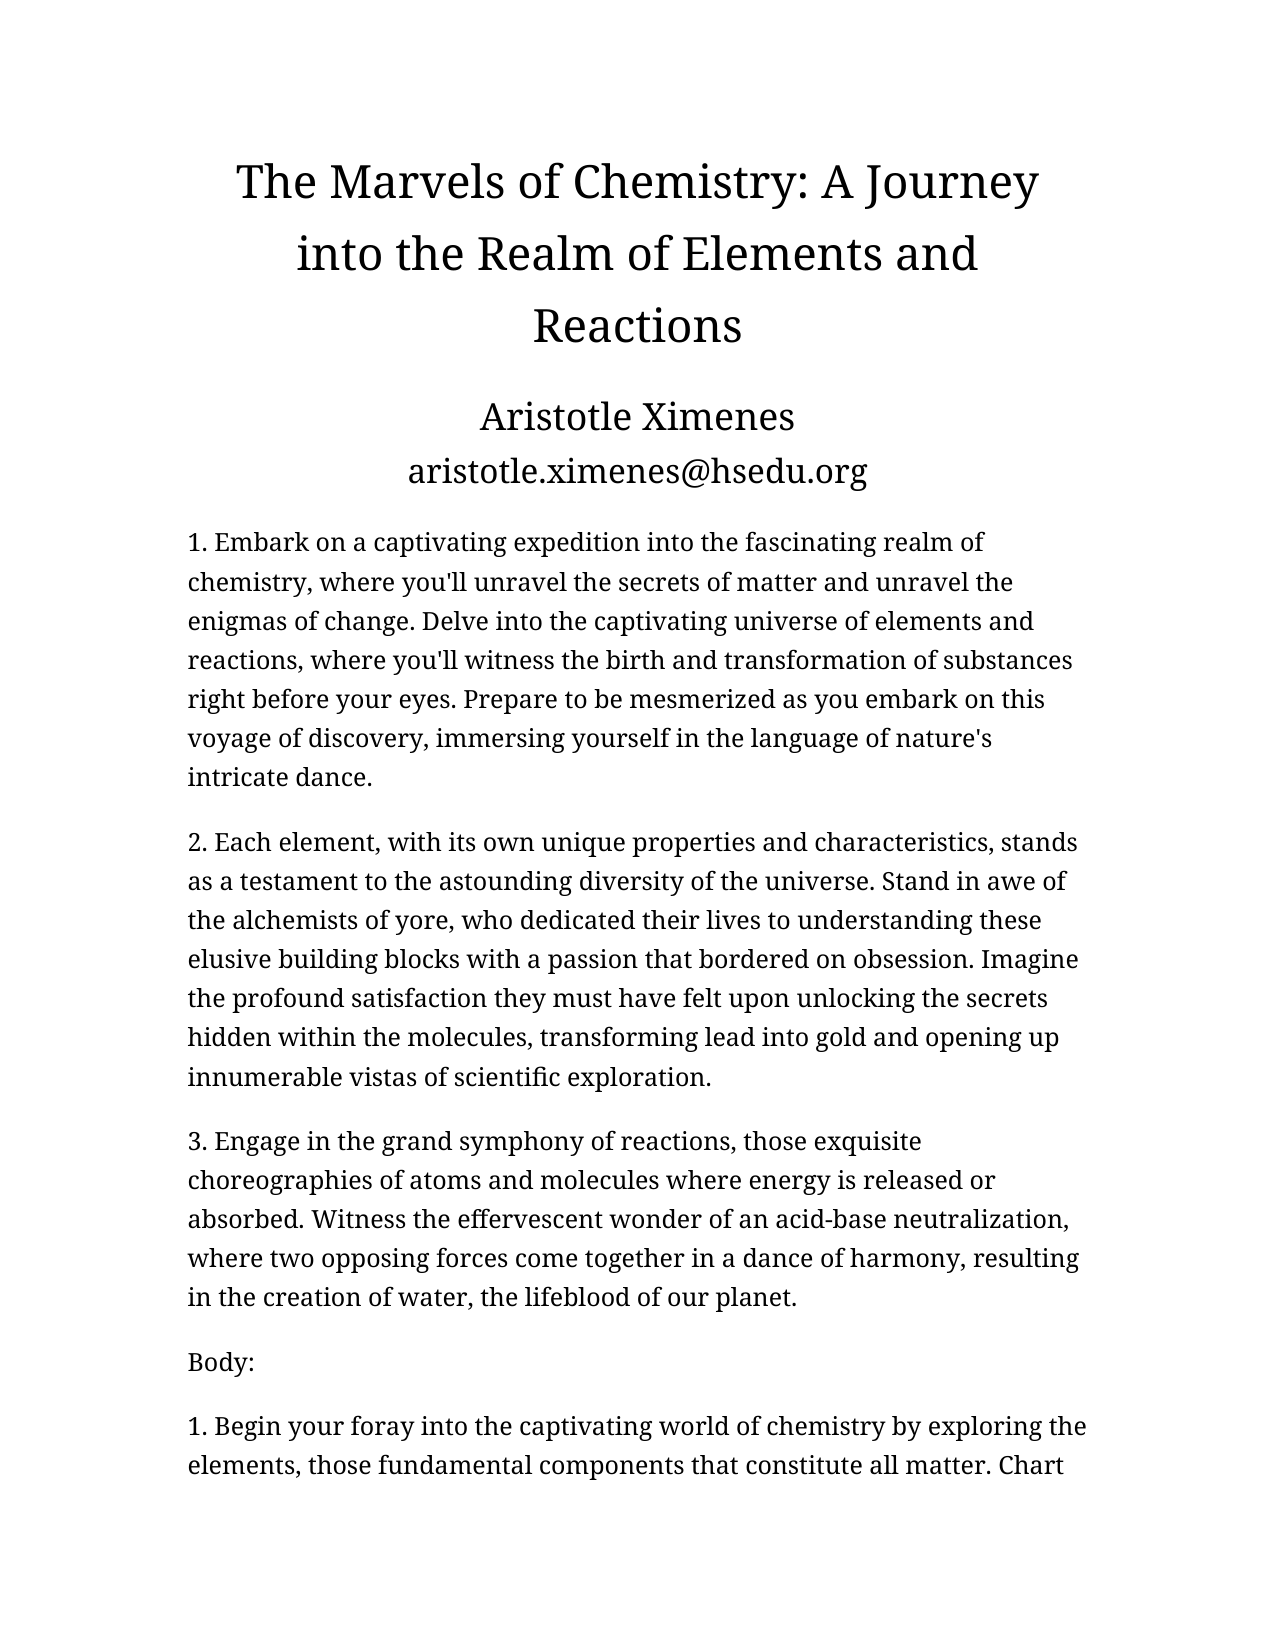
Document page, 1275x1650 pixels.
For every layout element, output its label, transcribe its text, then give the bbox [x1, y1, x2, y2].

text Body: [187, 1344, 1087, 1378]
text 1. Embark on a captivating expedition into the fascinating realm of chemistry, where you'll unravel the secrets of matter and unravel the enigmas of change. Delve into the captivating universe of elements and reactions, where you'll witness the birth and transformation of substances right before your eyes. Prepare to be mesmerized as you embark on this voyage of discovery, immersing yourself in the language of nature's intricate dance. [187, 525, 1087, 794]
text 3. Engage in the grand symphony of reactions, those exquisite choreographies of atoms and molecules where energy is released or absorbed. Witness the effervescent wonder of an acid-base neutralization, where two opposing forces come together in a dance of harmony, resulting in the creation of water, the lifeblood of our planet. [187, 1123, 1087, 1314]
text Aristotle Ximenes aristotle.ximenes@hsedu.org [187, 390, 1087, 493]
text The Marvels of Chemistry: A Journey into the Realm of Elements and Reactions [187, 150, 1087, 356]
text 2. Each element, with its own unique properties and characteristics, stands as a testament to the astounding diversity of the universe. Stand in awe of the alchemists of yore, who dedicated their lives to understanding these elusive building blocks with a passion that bordered on obsession. Imagine the profound satisfaction they must have felt upon unlocking the secrets hidden within the molecules, transforming lead into gold and opening up innumerable vistas of scientific exploration. [187, 824, 1087, 1093]
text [187, 1408, 1087, 1482]
